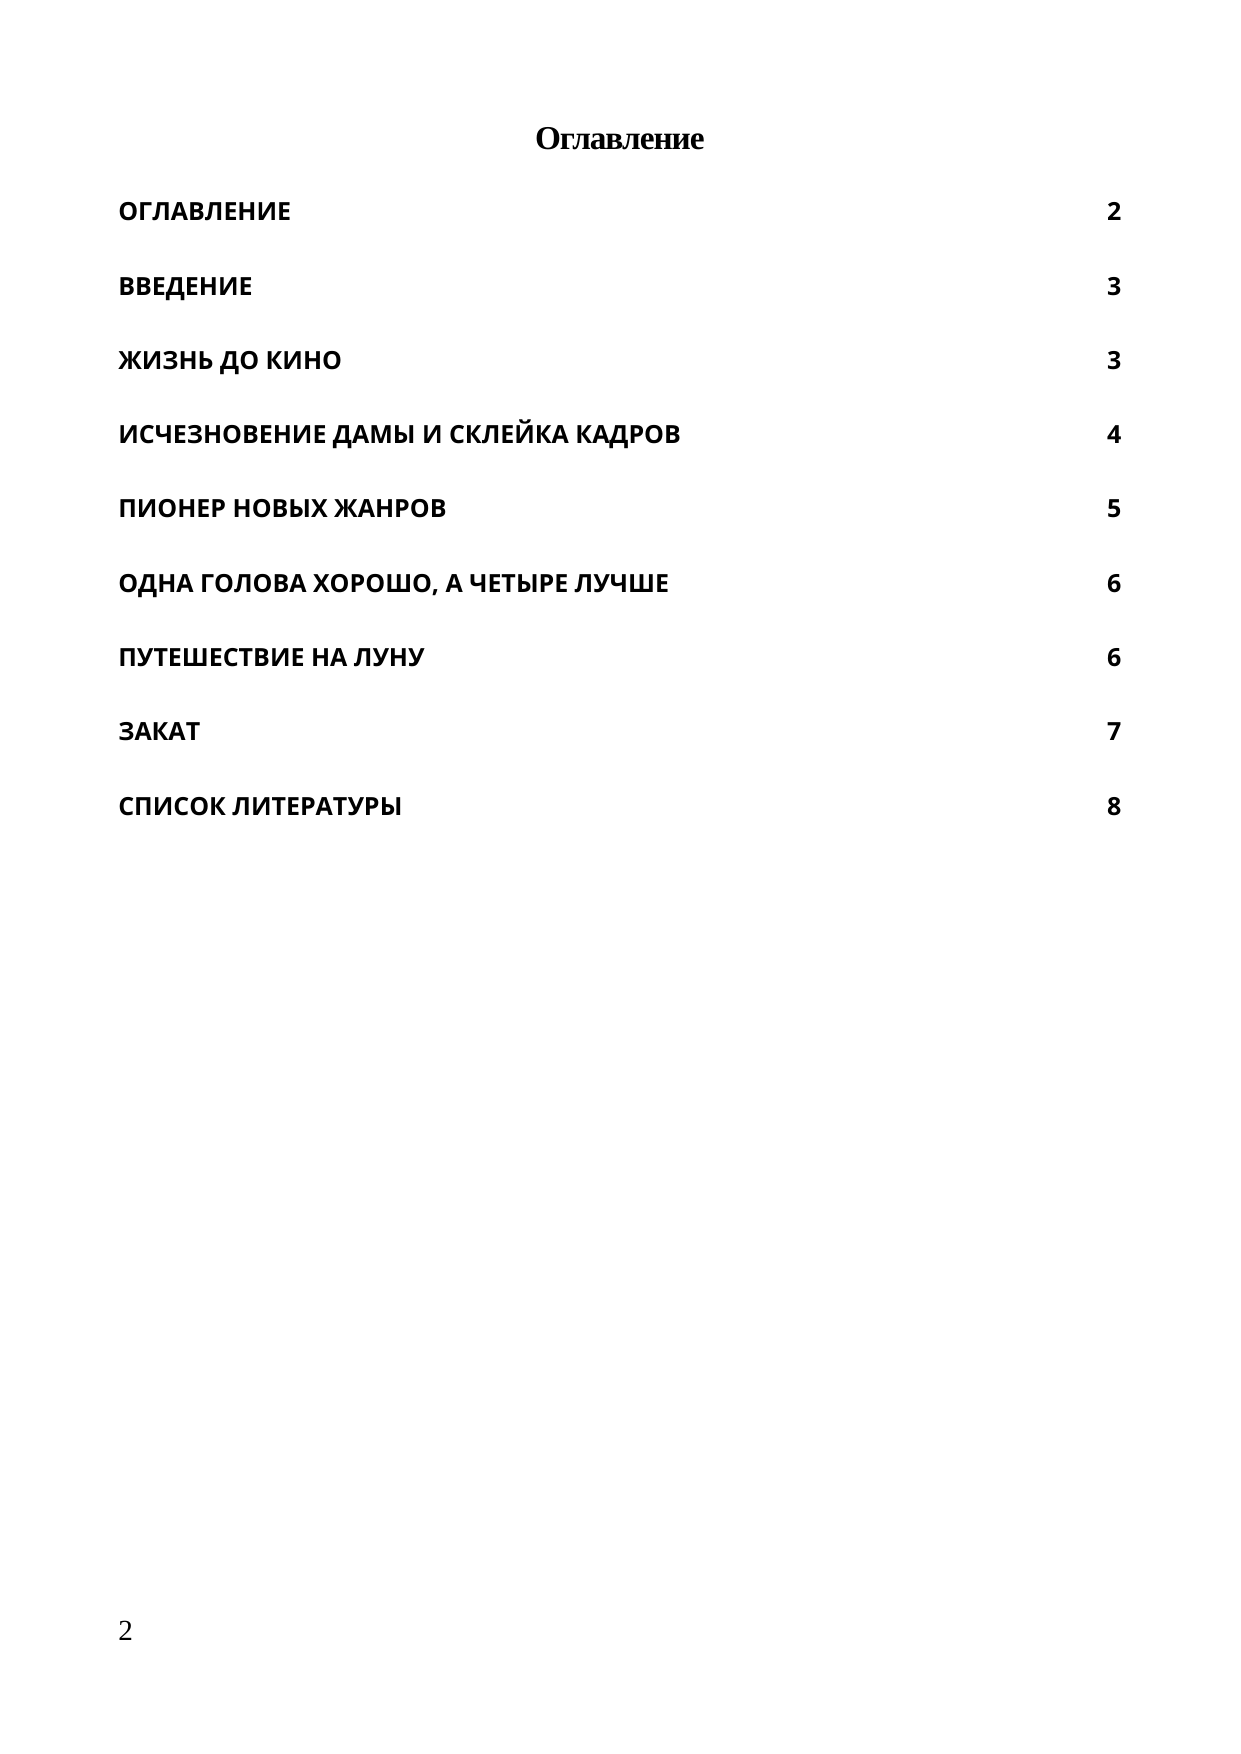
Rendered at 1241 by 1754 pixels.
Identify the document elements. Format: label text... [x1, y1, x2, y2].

text Исчезновение дамы и склейка кадров 4 [118, 417, 1122, 451]
text Оглавление 2 [118, 194, 1122, 228]
text Закат 7 [118, 714, 1122, 748]
text Жизнь до кино 3 [118, 342, 1122, 377]
text Введение 3 [118, 268, 1122, 302]
text Список литературы 8 [118, 788, 1122, 822]
text Путешествие на Луну 6 [118, 639, 1122, 674]
text Пионер новых жанров 5 [118, 491, 1122, 525]
text Одна голова хорошо, а четыре лучше 6 [118, 565, 1122, 599]
title Оглавление [118, 118, 1122, 156]
